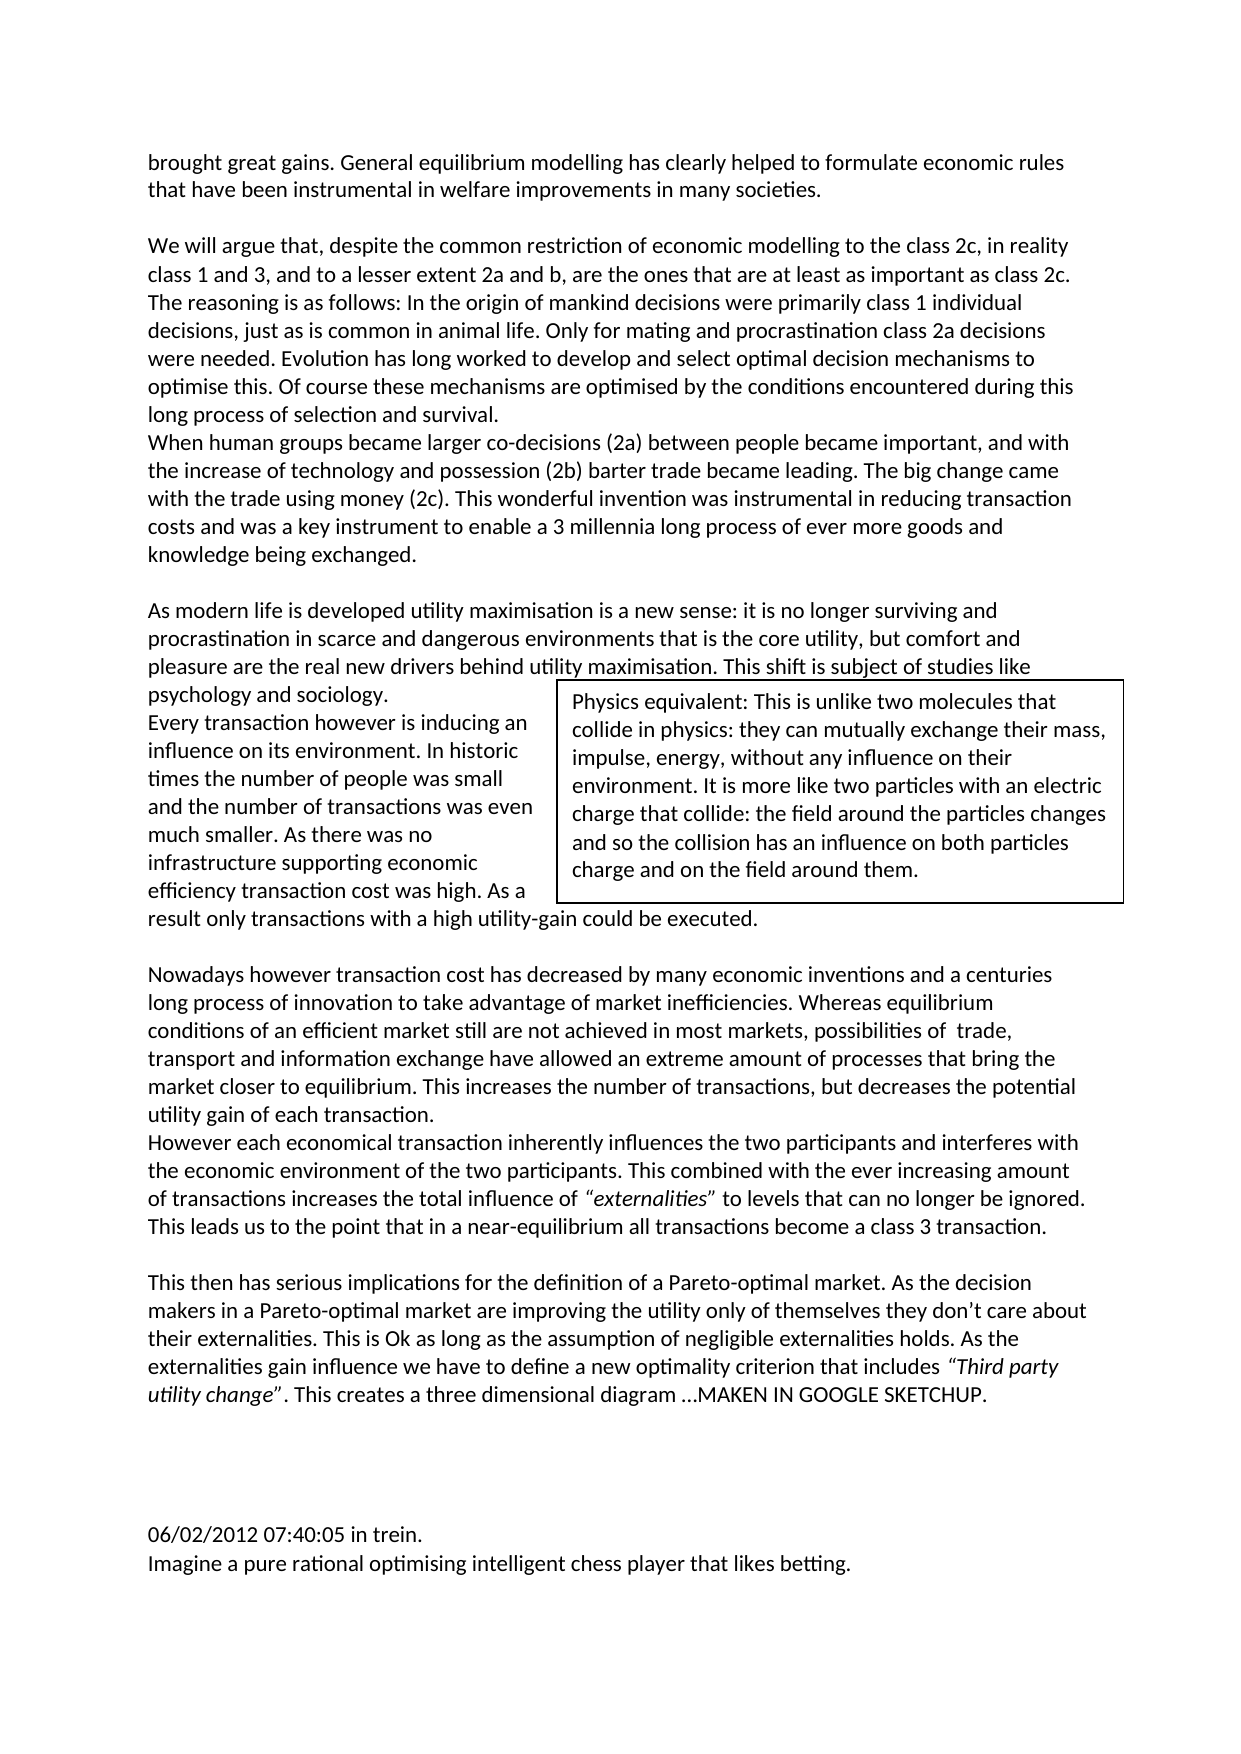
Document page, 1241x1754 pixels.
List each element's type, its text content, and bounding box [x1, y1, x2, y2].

text The reasoning is as follows: In the origin of mankind decisions were primarily class 1 individual decisions, just as is common in animal life. Only for mating and procrastination class 2a decisions were needed. Evolution has long worked to develop and select optimal decision mechanisms to optimise this. Of course these mechanisms are optimised by the conditions encountered during this long process of selection and survival. [148, 288, 1093, 428]
text Every transaction however is inducing an influence on its environment. In historic times the number of people was small and the number of transactions was even much smaller. As there was no infrastructure supporting economic efficiency transaction cost was high. As a result only transactions with a high utility-gain could be executed. [148, 708, 1093, 932]
text Imagine a pure rational optimising intelligent chess player that likes betting. [148, 1549, 1093, 1577]
text As modern life is developed utility maximisation is a new sense: it is no longer surviving and procrastination in scarce and dangerous environments that is the core utility, but comfort and pleasure are the real new drivers behind utility maximisation. This shift is subject of studies like psychology and sociology. [148, 596, 1093, 708]
text This then has serious implications for the definition of a Pareto-optimal market. As the decision makers in a Pareto-optimal market are improving the utility only of themselves they don’t care about their externalities. This is Ok as long as the assumption of negligible externalities holds. As the externalities gain influence we have to define a new optimality criterion that includes “Third party utility change”. This creates a three dimensional diagram …MAKEN IN GOOGLE SKETCHUP. [148, 1268, 1093, 1408]
text However each economical transaction inherently influences the two participants and interferes with the economic environment of the two participants. This combined with the ever increasing amount of transactions increases the total influence of “externalities” to levels that can no longer be ignored. This leads us to the point that in a near-equilibrium all transactions become a class 3 transaction. [148, 1128, 1093, 1240]
text When human groups became larger co-decisions (2a) between people became important, and with the increase of technology and possession (2b) barter trade became leading. The big change came with the trade using money (2c). This wonderful invention was instrumental in reducing transaction costs and was a key instrument to enable a 3 millennia long process of ever more goods and knowledge being exchanged. [148, 428, 1093, 568]
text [148, 148, 1093, 204]
text 06/02/2012 07:40:05 in trein. [148, 1521, 1093, 1549]
text Nowadays however transaction cost has decreased by many economic inventions and a centuries long process of innovation to take advantage of market inefficiencies. Whereas equilibrium conditions of an efficient market still are not achieved in most markets, possibilities of trade, transport and information exchange have allowed an extreme amount of processes that bring the market closer to equilibrium. This increases the number of transactions, but decreases the potential utility gain of each transaction. [148, 960, 1093, 1128]
text We will argue that, despite the common restriction of economic modelling to the class 2c, in reality class 1 and 3, and to a lesser extent 2a and b, are the ones that are at least as important as class 2c. [148, 232, 1093, 288]
